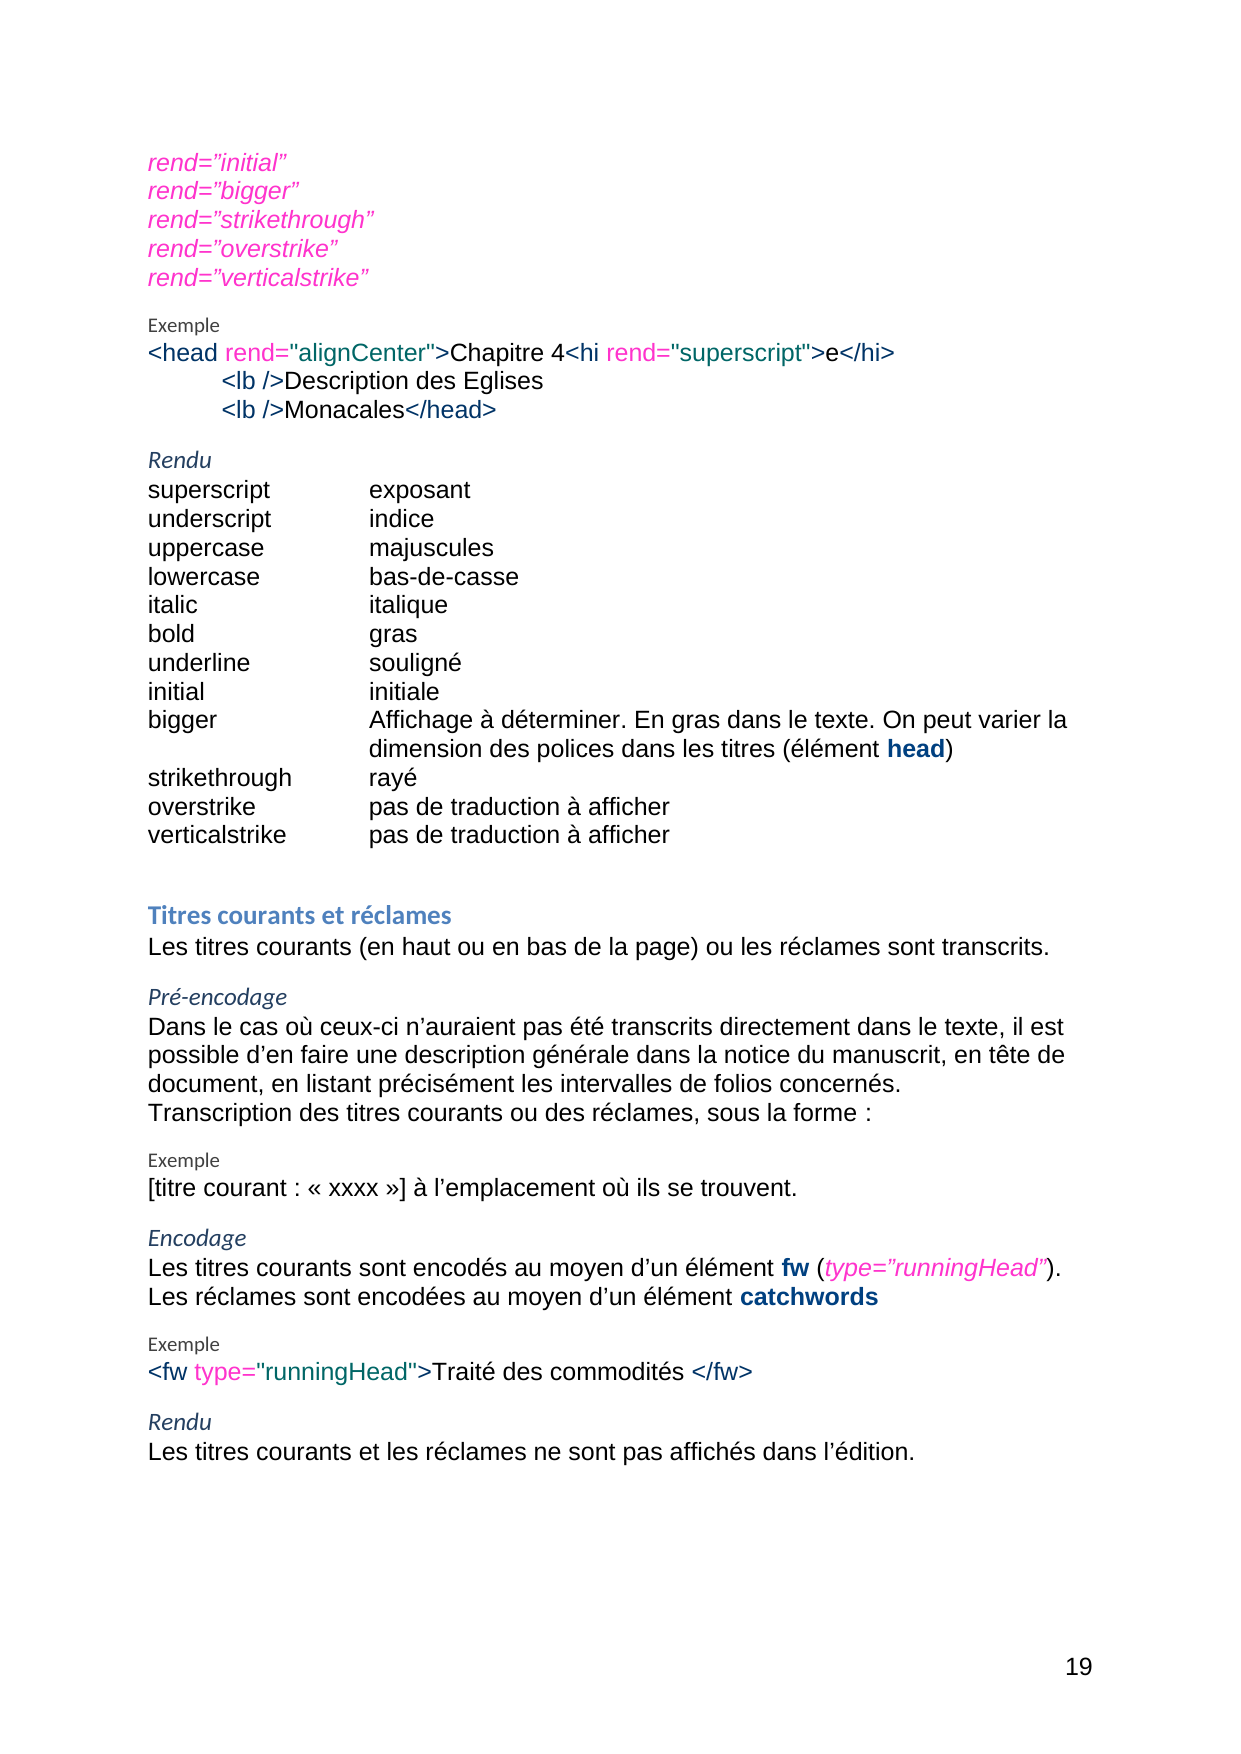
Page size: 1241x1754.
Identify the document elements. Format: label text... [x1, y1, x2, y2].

text <lb />Monacales</head> [221, 395, 1093, 424]
subtitle Exemple [148, 1147, 1093, 1173]
text bold gras [148, 619, 1093, 648]
subtitle Titres courants et réclames [148, 898, 1093, 932]
text <fw type="runningHead">Traité des commodités </fw> [148, 1357, 1093, 1386]
text strikethrough rayé [148, 763, 1093, 791]
text initial initiale [148, 676, 1093, 705]
text <lb />Description des Eglises [148, 366, 1093, 395]
text verticalstrike pas de traduction à afficher [148, 820, 1093, 849]
subtitle Rendu [148, 1406, 1093, 1437]
text rend=”bigger” [148, 176, 1093, 205]
text lowercase bas-de-casse [148, 561, 1093, 590]
text bigger Affichage à déterminer. En gras dans le texte. On peut varier la dimension des polices dans les titres (élément head) [148, 705, 1093, 763]
subtitle Exemple [148, 312, 1093, 338]
subtitle Rendu [148, 445, 1093, 475]
text superscript exposant [148, 475, 1093, 504]
text rend=”verticalstrike” [148, 263, 1093, 291]
text underline souligné [148, 648, 1093, 676]
subtitle Pré-encodage [148, 981, 1093, 1012]
text Les réclames sont encodées au moyen d’un élément catchwords [148, 1282, 1093, 1311]
text rend=”overstrike” [148, 234, 1093, 263]
text <head rend="alignCenter">Chapitre 4<hi rend="superscript">e</hi> [148, 338, 1093, 366]
text Les titres courants sont encodés au moyen d’un élément fw (type=”runningHead”). [148, 1253, 1093, 1282]
subtitle Encodage [148, 1222, 1093, 1253]
text rend=”initial” [148, 148, 1093, 176]
text Transcription des titres courants ou des réclames, sous la forme : [148, 1098, 1093, 1127]
text [titre courant : « xxxx »] à l’emplacement où ils se trouvent. [148, 1173, 1093, 1202]
text Les titres courants (en haut ou en bas de la page) ou les réclames sont transcrits. [148, 932, 1093, 960]
text underscript indice [148, 504, 1093, 533]
text Les titres courants et les réclames ne sont pas affichés dans l’édition. [148, 1437, 1093, 1466]
text italic italique [148, 590, 1093, 619]
text Dans le cas où ceux-ci n’auraient pas été transcrits directement dans le texte, il est possible d’en faire une description générale dans la notice du manuscrit, en tête de document, en listant précisément les intervalles de folios concernés. [148, 1012, 1093, 1098]
text uppercase majuscules [148, 533, 1093, 561]
subtitle Exemple [148, 1331, 1093, 1357]
text rend=”strikethrough” [148, 205, 1093, 234]
text overstrike pas de traduction à afficher [148, 791, 1093, 820]
